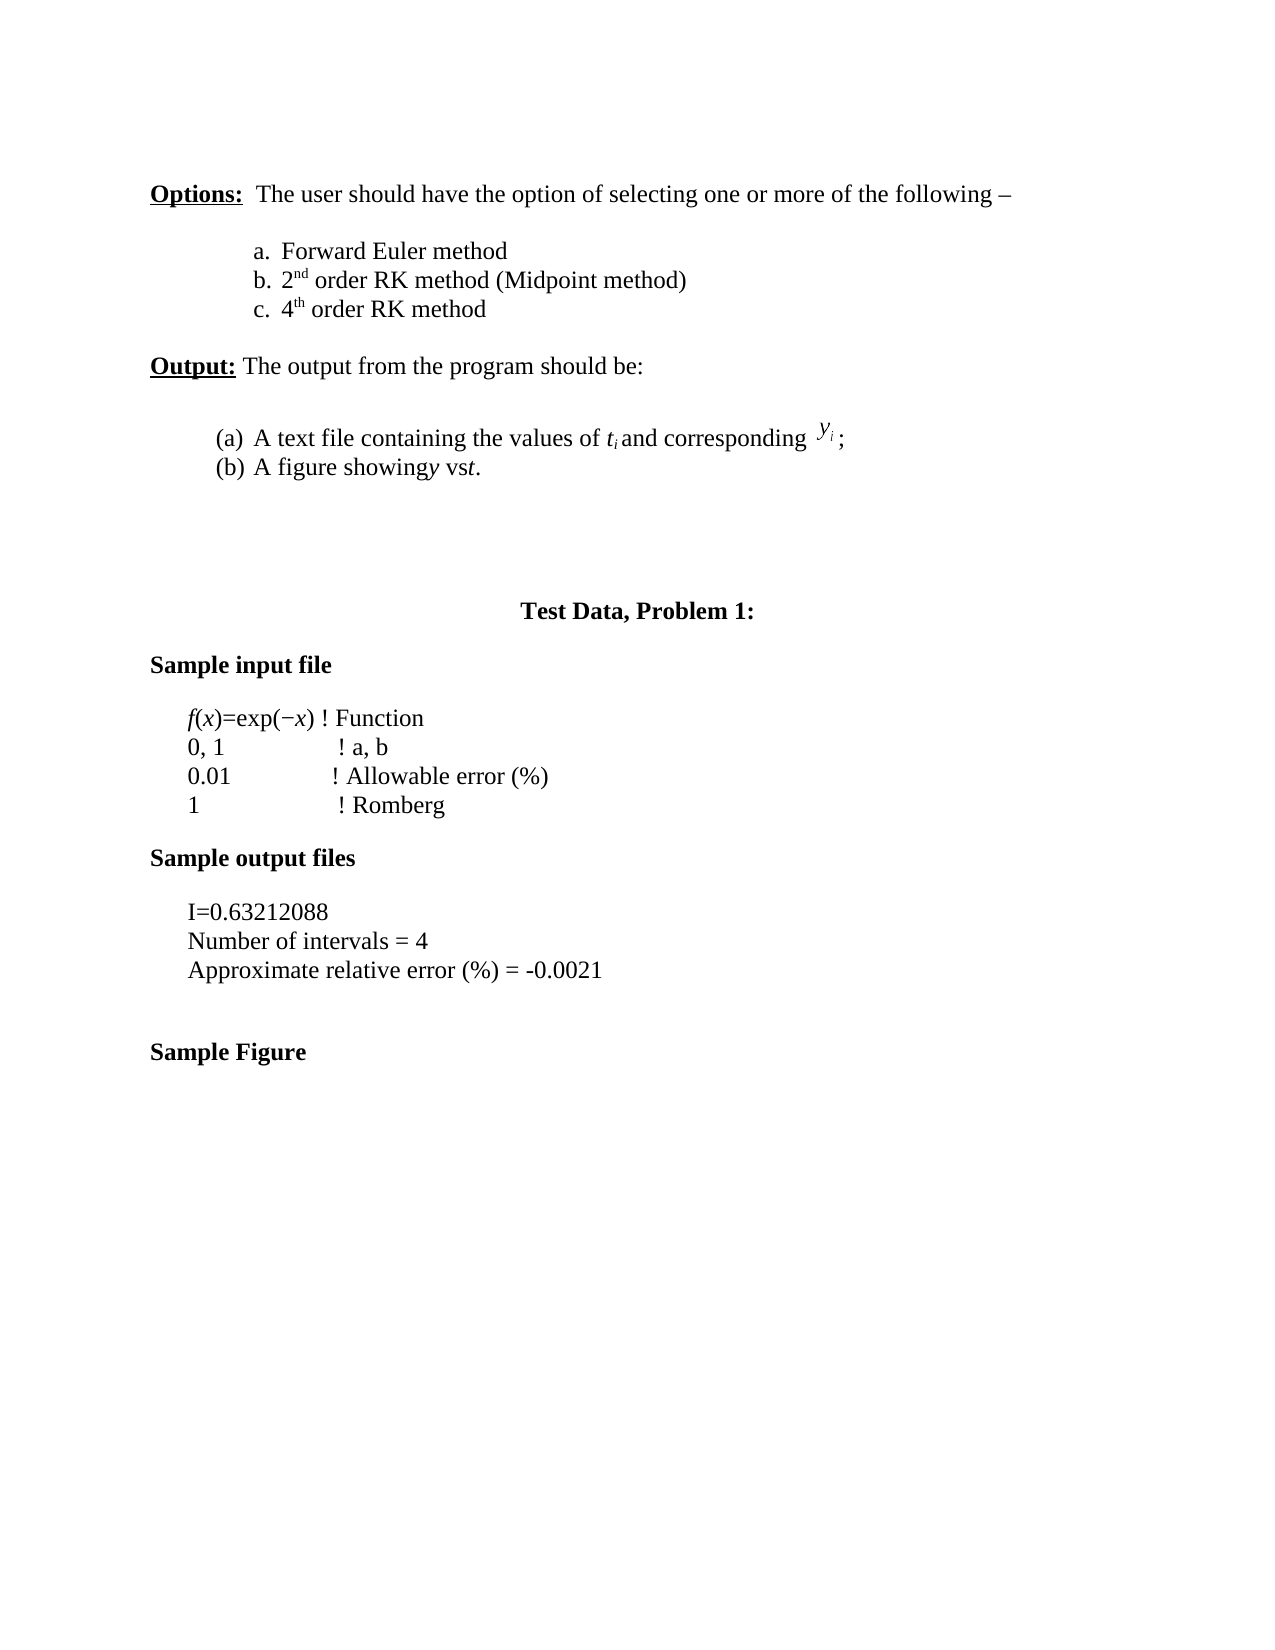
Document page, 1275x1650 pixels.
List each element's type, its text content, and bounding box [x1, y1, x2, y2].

list Number of intervals = 4 [187, 926, 1125, 955]
list Forward Euler method [253, 236, 1125, 265]
text Output: The output from the program should be: [150, 351, 1125, 380]
text Sample Figure [150, 1037, 1125, 1066]
list A figure showingy vst. [216, 452, 1125, 481]
list 2nd order RK method (Midpoint method) [253, 265, 1125, 294]
list 4th order RK method [253, 294, 1125, 322]
list 0, 1 ! a, b [187, 732, 1125, 761]
text Options: The user should have the option of selecting one or more of the following – [150, 179, 1125, 207]
list I=0.63212088 [187, 897, 1125, 926]
list A text file containing the values of ti and corresponding ; [216, 409, 1125, 452]
list f(x)=exp(−x) ! Function [187, 703, 1125, 732]
text Sample output files [150, 843, 1125, 872]
text Test Data, Problem 1: [150, 596, 1125, 625]
list 0.01 ! Allowable error (%) [187, 761, 1125, 790]
list 1 ! Romberg [187, 790, 1125, 818]
text Sample input file [150, 650, 1125, 678]
list Approximate relative error (%) = -0.0021 [187, 955, 1125, 983]
